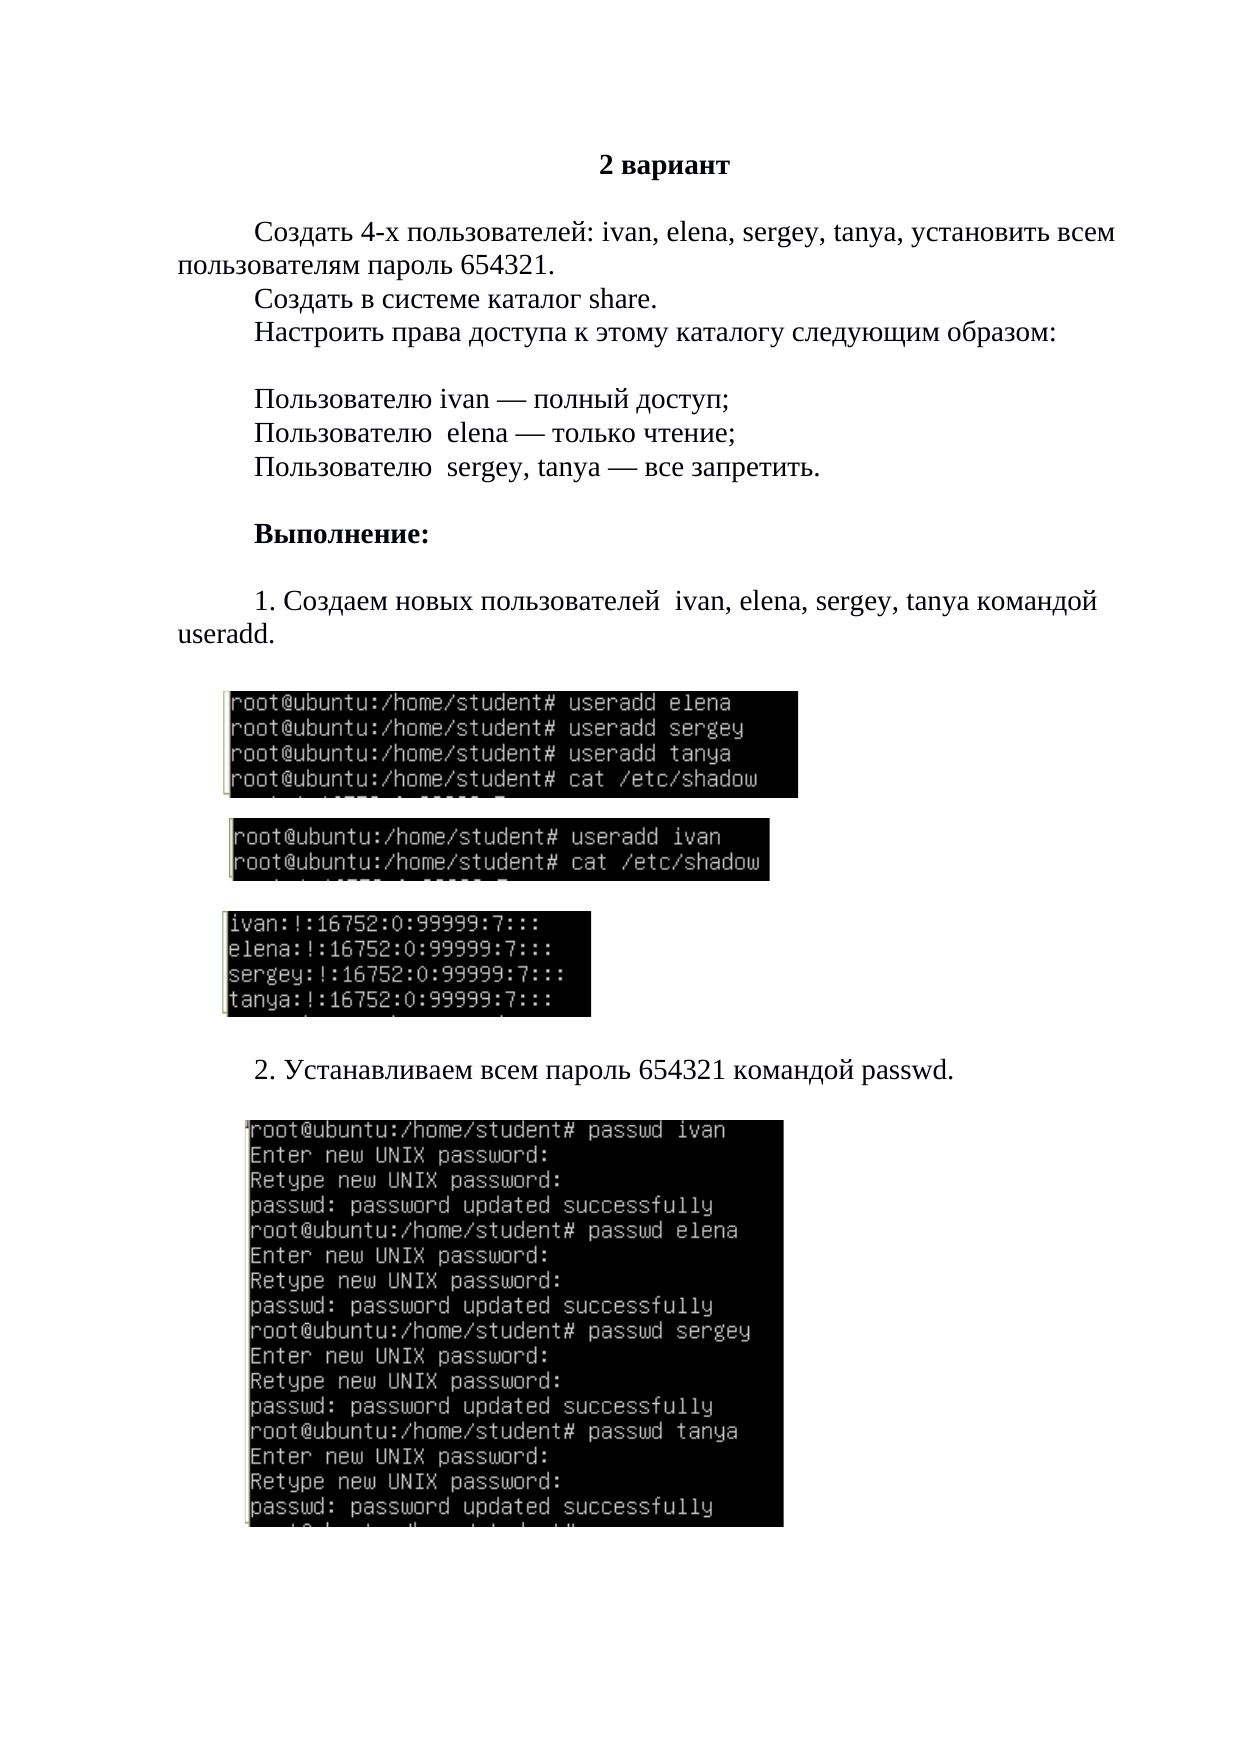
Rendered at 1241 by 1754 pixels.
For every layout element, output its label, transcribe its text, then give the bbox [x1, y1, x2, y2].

picture [223, 691, 799, 798]
text Пользователю ivan — полный доступ; [177, 382, 1152, 415]
text Настроить права доступа к этому каталогу следующим образом: [177, 314, 1152, 348]
text Выполнение: [177, 516, 1152, 549]
picture [244, 1120, 784, 1527]
text 2 вариант [177, 147, 1152, 180]
text Создать 4-х пользователей: ivan, elena, sergey, tanya, установить всем пользователям пароль 654321. [177, 214, 1152, 281]
picture [229, 818, 770, 881]
text 1. Создаем новых пользователей ivan, elena, sergey, tanya командой useradd. [177, 583, 1152, 650]
text 2. Устанавливаем всем пароль 654321 командой passwd. [177, 1052, 1152, 1086]
text Создать в системе каталог share. [177, 281, 1152, 314]
picture [222, 911, 592, 1017]
text Пользователю sergey, tanya — все запретить. [177, 449, 1152, 482]
text Пользователю elena — только чтение; [177, 415, 1152, 449]
